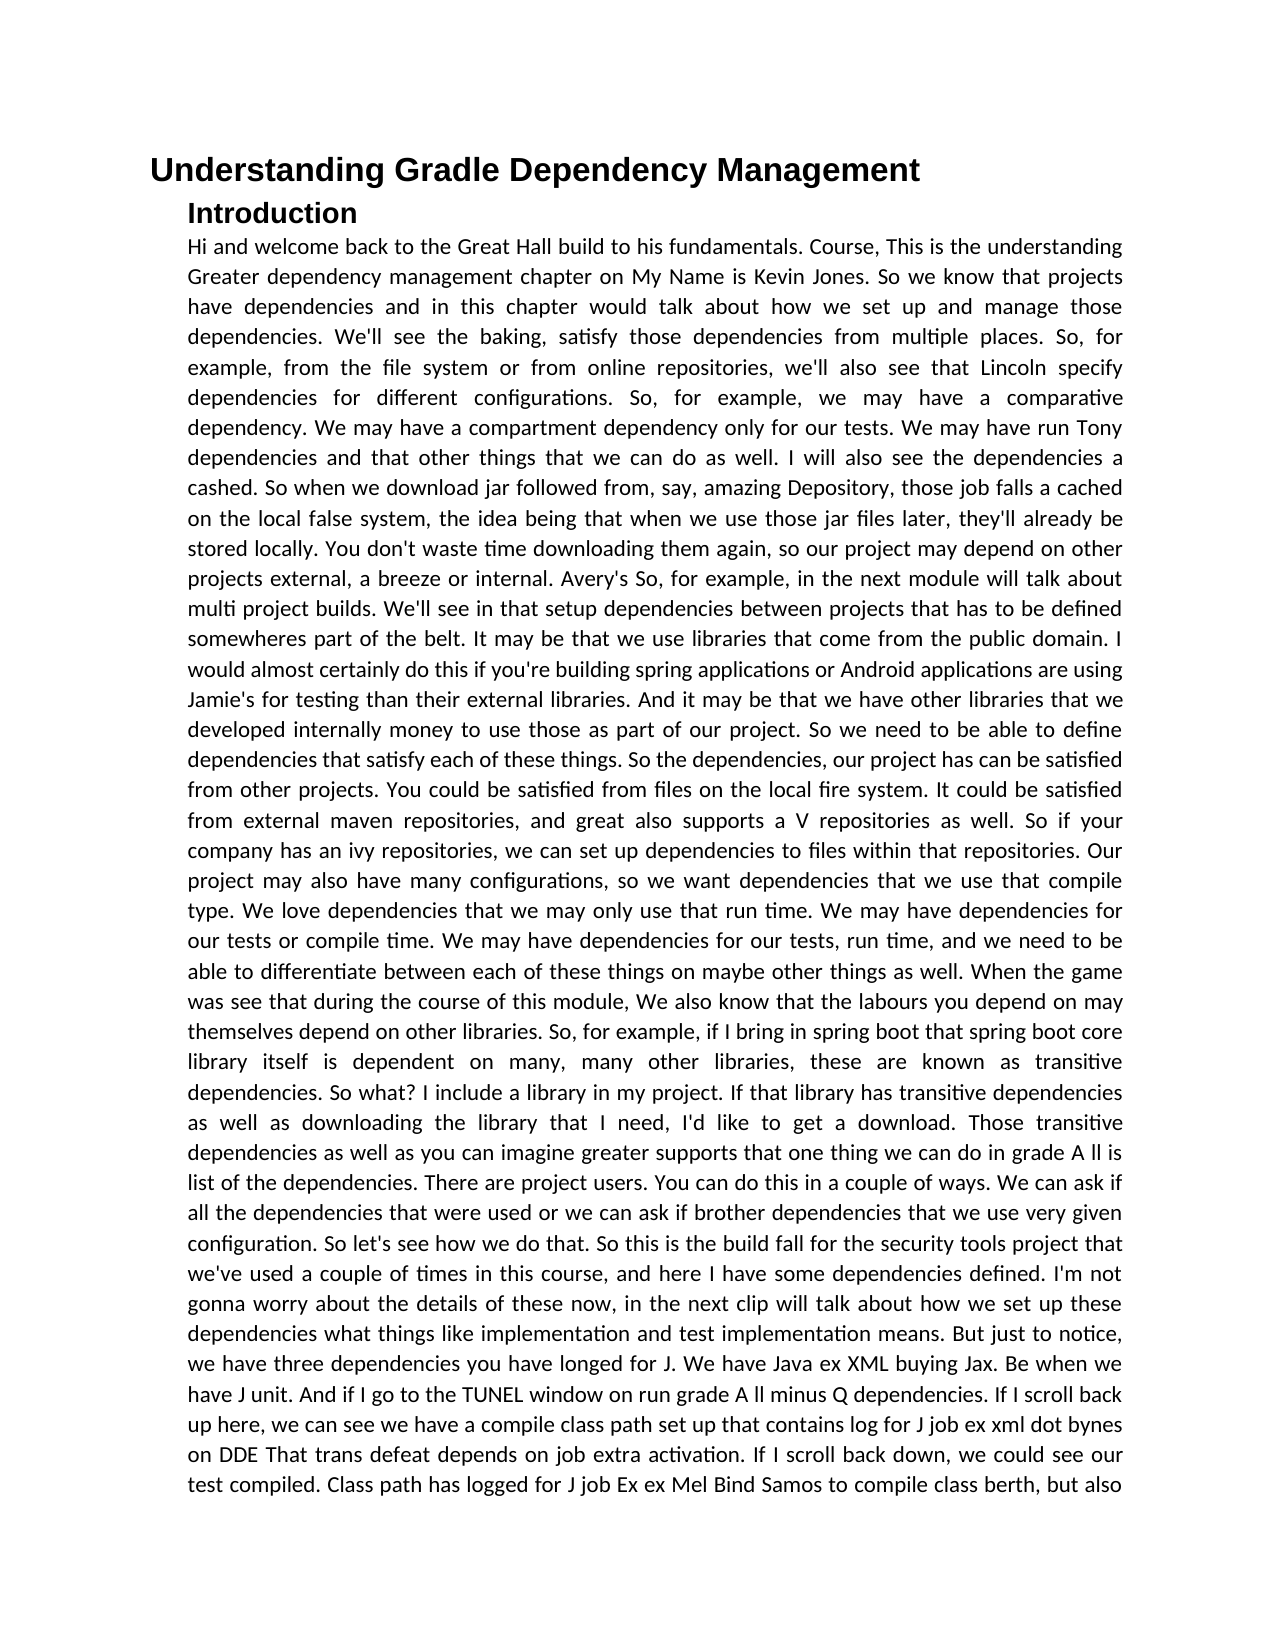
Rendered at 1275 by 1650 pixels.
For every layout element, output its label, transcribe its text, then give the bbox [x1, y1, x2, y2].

subtitle Understanding Gradle Dependency Management [150, 150, 1125, 188]
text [187, 232, 1125, 1498]
subtitle Introduction [187, 196, 1125, 229]
